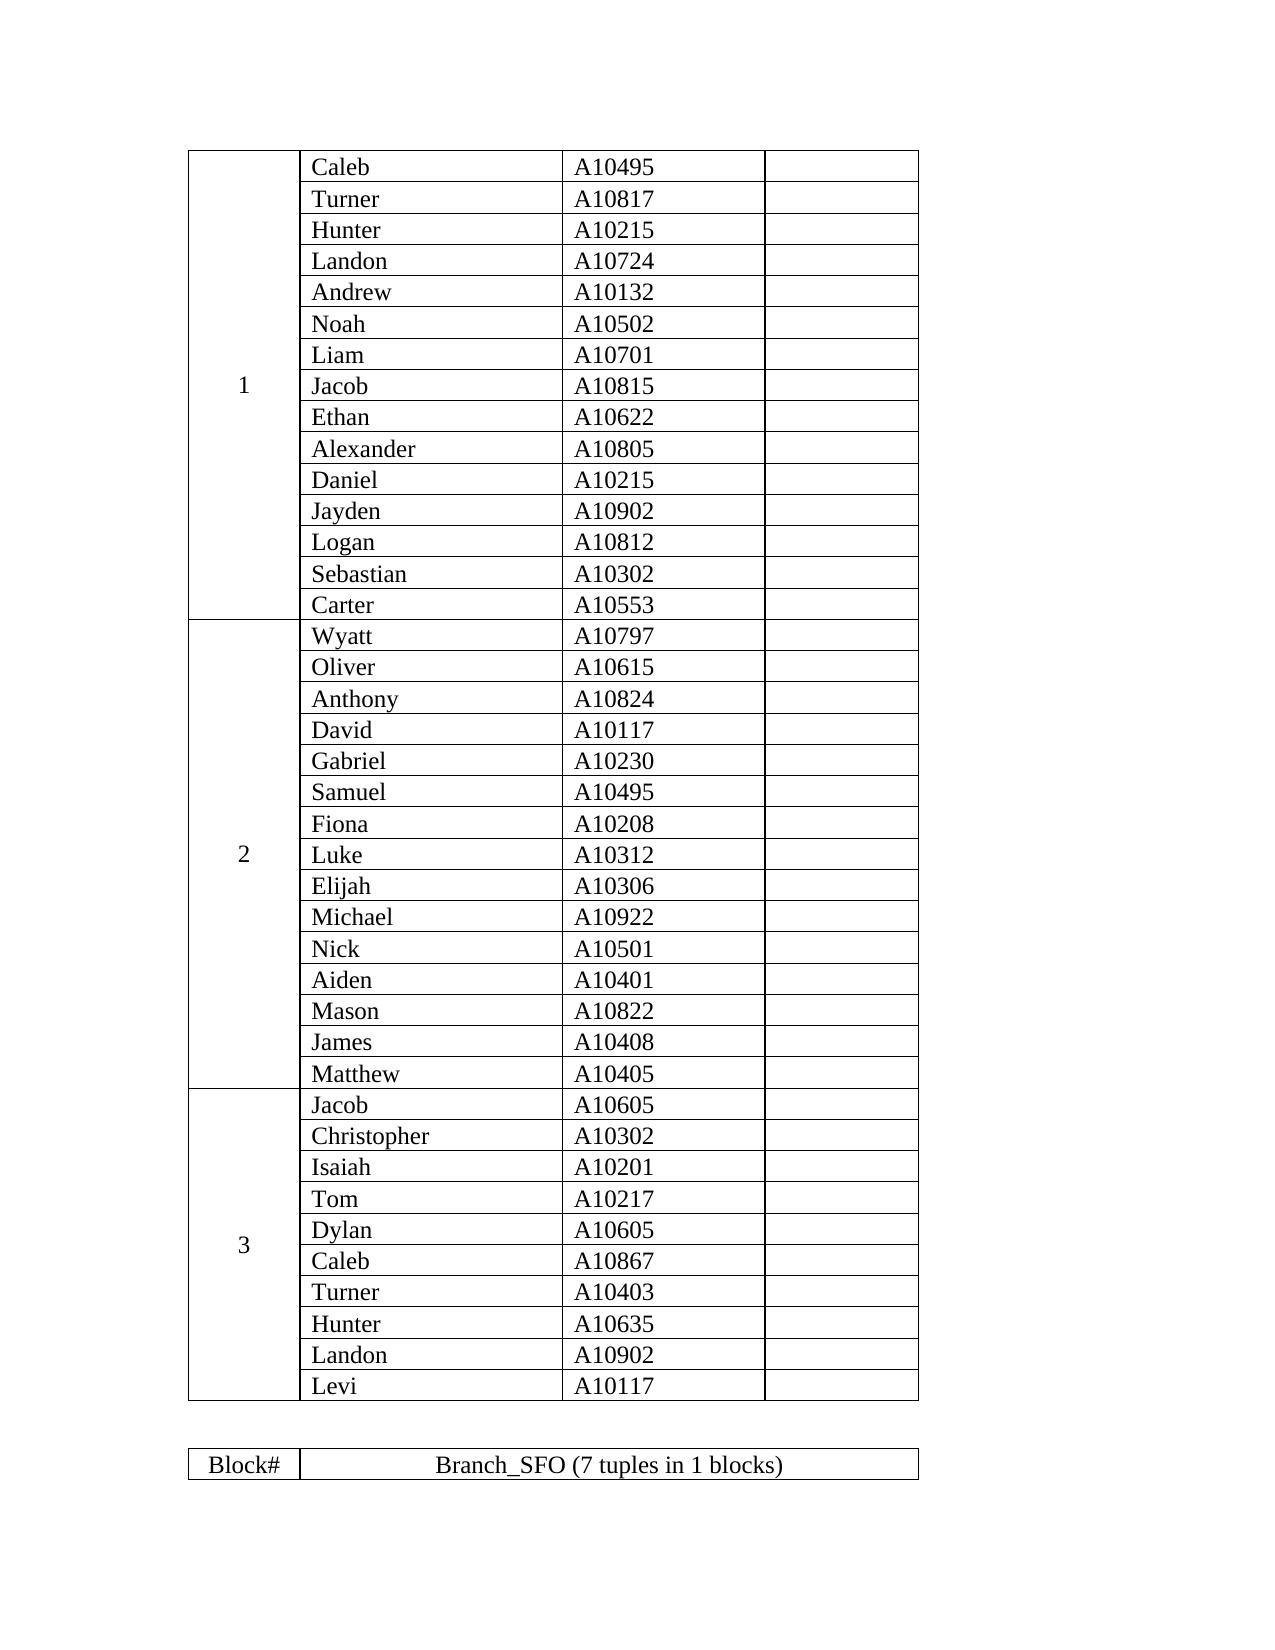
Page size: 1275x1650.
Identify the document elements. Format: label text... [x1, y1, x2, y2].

table_cell Hunter [301, 1307, 562, 1337]
table_cell Logan [301, 526, 562, 556]
table_cell [766, 464, 918, 494]
table_cell 2 [189, 620, 299, 1087]
table_cell A10403 [563, 1276, 764, 1306]
table_cell A10822 [563, 995, 764, 1025]
table_cell A10605 [563, 1089, 764, 1119]
table_cell Ethan [301, 401, 562, 431]
table_cell [766, 1182, 918, 1212]
table_cell A10217 [563, 1182, 764, 1212]
table_cell [766, 901, 918, 931]
table_cell Dylan [301, 1214, 562, 1244]
table_cell Landon [301, 245, 562, 275]
table_cell A10701 [563, 339, 764, 369]
table_cell Hunter [301, 214, 562, 244]
table_cell [766, 1307, 918, 1337]
table_cell David [301, 714, 562, 744]
table_cell [766, 651, 918, 681]
table_cell [766, 682, 918, 712]
table_cell [766, 1089, 918, 1119]
table_cell A10201 [563, 1151, 764, 1181]
table_cell A10405 [563, 1057, 764, 1087]
table_cell A10622 [563, 401, 764, 431]
table_cell [766, 495, 918, 525]
table_cell Matthew [301, 1057, 562, 1087]
table_cell A10724 [563, 245, 764, 275]
table_cell [766, 1151, 918, 1181]
table_cell Turner [301, 182, 562, 212]
table_cell [766, 776, 918, 806]
table_cell Tom [301, 1182, 562, 1212]
table_cell [766, 432, 918, 462]
table_cell A10867 [563, 1245, 764, 1275]
table_cell [766, 589, 918, 619]
table_cell A10812 [563, 526, 764, 556]
table_cell A10312 [563, 839, 764, 869]
table_cell A10902 [563, 1339, 764, 1369]
table_cell Nick [301, 932, 562, 962]
table_cell [766, 307, 918, 337]
table_cell Liam [301, 339, 562, 369]
table_cell A10230 [563, 745, 764, 775]
table_cell Sebastian [301, 557, 562, 587]
table_cell A10302 [563, 557, 764, 587]
table_cell Gabriel [301, 745, 562, 775]
table_cell A10805 [563, 432, 764, 462]
table_cell A10553 [563, 589, 764, 619]
table_cell [766, 1026, 918, 1056]
table_cell [766, 182, 918, 212]
table_cell A10824 [563, 682, 764, 712]
table_cell A10501 [563, 932, 764, 962]
table_cell A10922 [563, 901, 764, 931]
table_cell [766, 714, 918, 744]
table_cell Elijah [301, 870, 562, 900]
table_cell Fiona [301, 807, 562, 837]
table_cell [766, 245, 918, 275]
table_cell Jacob [301, 1089, 562, 1119]
table_cell [766, 1057, 918, 1087]
table_cell A10215 [563, 464, 764, 494]
table_cell [766, 1339, 918, 1369]
table_cell [766, 339, 918, 369]
table_cell A10615 [563, 651, 764, 681]
table_cell Levi [301, 1370, 562, 1400]
table_cell 3 [189, 1089, 299, 1400]
table_cell Christopher [301, 1120, 562, 1150]
table_cell A10817 [563, 182, 764, 212]
table_header Branch_SFO (7 tuples in 1 blocks) [301, 1449, 918, 1479]
table_cell [766, 995, 918, 1025]
table_cell Turner [301, 1276, 562, 1306]
table_cell Noah [301, 307, 562, 337]
table_cell A10902 [563, 495, 764, 525]
table_cell Anthony [301, 682, 562, 712]
table_cell A10306 [563, 870, 764, 900]
table_header Block# [189, 1449, 299, 1479]
table_cell Alexander [301, 432, 562, 462]
table_cell A10605 [563, 1214, 764, 1244]
table_cell A10117 [563, 714, 764, 744]
table_cell Andrew [301, 276, 562, 306]
table_cell [766, 620, 918, 650]
table_cell Luke [301, 839, 562, 869]
table_cell [766, 370, 918, 400]
table_cell 1 [189, 151, 299, 619]
table_cell A10495 [563, 776, 764, 806]
table_cell [766, 214, 918, 244]
table_cell Mason [301, 995, 562, 1025]
table_cell A10635 [563, 1307, 764, 1337]
table_cell Aiden [301, 964, 562, 994]
table_cell James [301, 1026, 562, 1056]
table_cell Michael [301, 901, 562, 931]
table_cell [766, 870, 918, 900]
table_cell Daniel [301, 464, 562, 494]
table_cell [766, 151, 918, 181]
table_cell [766, 932, 918, 962]
table_cell A10495 [563, 151, 764, 181]
table_cell Samuel [301, 776, 562, 806]
table_cell [766, 276, 918, 306]
table_cell Landon [301, 1339, 562, 1369]
table_cell Wyatt [301, 620, 562, 650]
table_cell Caleb [301, 1245, 562, 1275]
table_cell [766, 526, 918, 556]
table_cell Jayden [301, 495, 562, 525]
table_cell [766, 839, 918, 869]
table_cell A10797 [563, 620, 764, 650]
table_cell [766, 1245, 918, 1275]
table_cell [766, 1370, 918, 1400]
table_cell A10401 [563, 964, 764, 994]
table_cell A10408 [563, 1026, 764, 1056]
table_cell [766, 1276, 918, 1306]
table_cell [766, 745, 918, 775]
table_cell A10302 [563, 1120, 764, 1150]
table_cell A10117 [563, 1370, 764, 1400]
table_cell [766, 557, 918, 587]
table_cell Jacob [301, 370, 562, 400]
table_cell Caleb [301, 151, 562, 181]
table_cell [766, 807, 918, 837]
table_cell [766, 1214, 918, 1244]
table_cell A10815 [563, 370, 764, 400]
table_cell [766, 401, 918, 431]
table_cell A10502 [563, 307, 764, 337]
table_cell [766, 1120, 918, 1150]
table_cell Carter [301, 589, 562, 619]
table_cell A10208 [563, 807, 764, 837]
table_cell Oliver [301, 651, 562, 681]
table_cell A10215 [563, 214, 764, 244]
table_cell A10132 [563, 276, 764, 306]
table_cell Isaiah [301, 1151, 562, 1181]
table_cell [766, 964, 918, 994]
